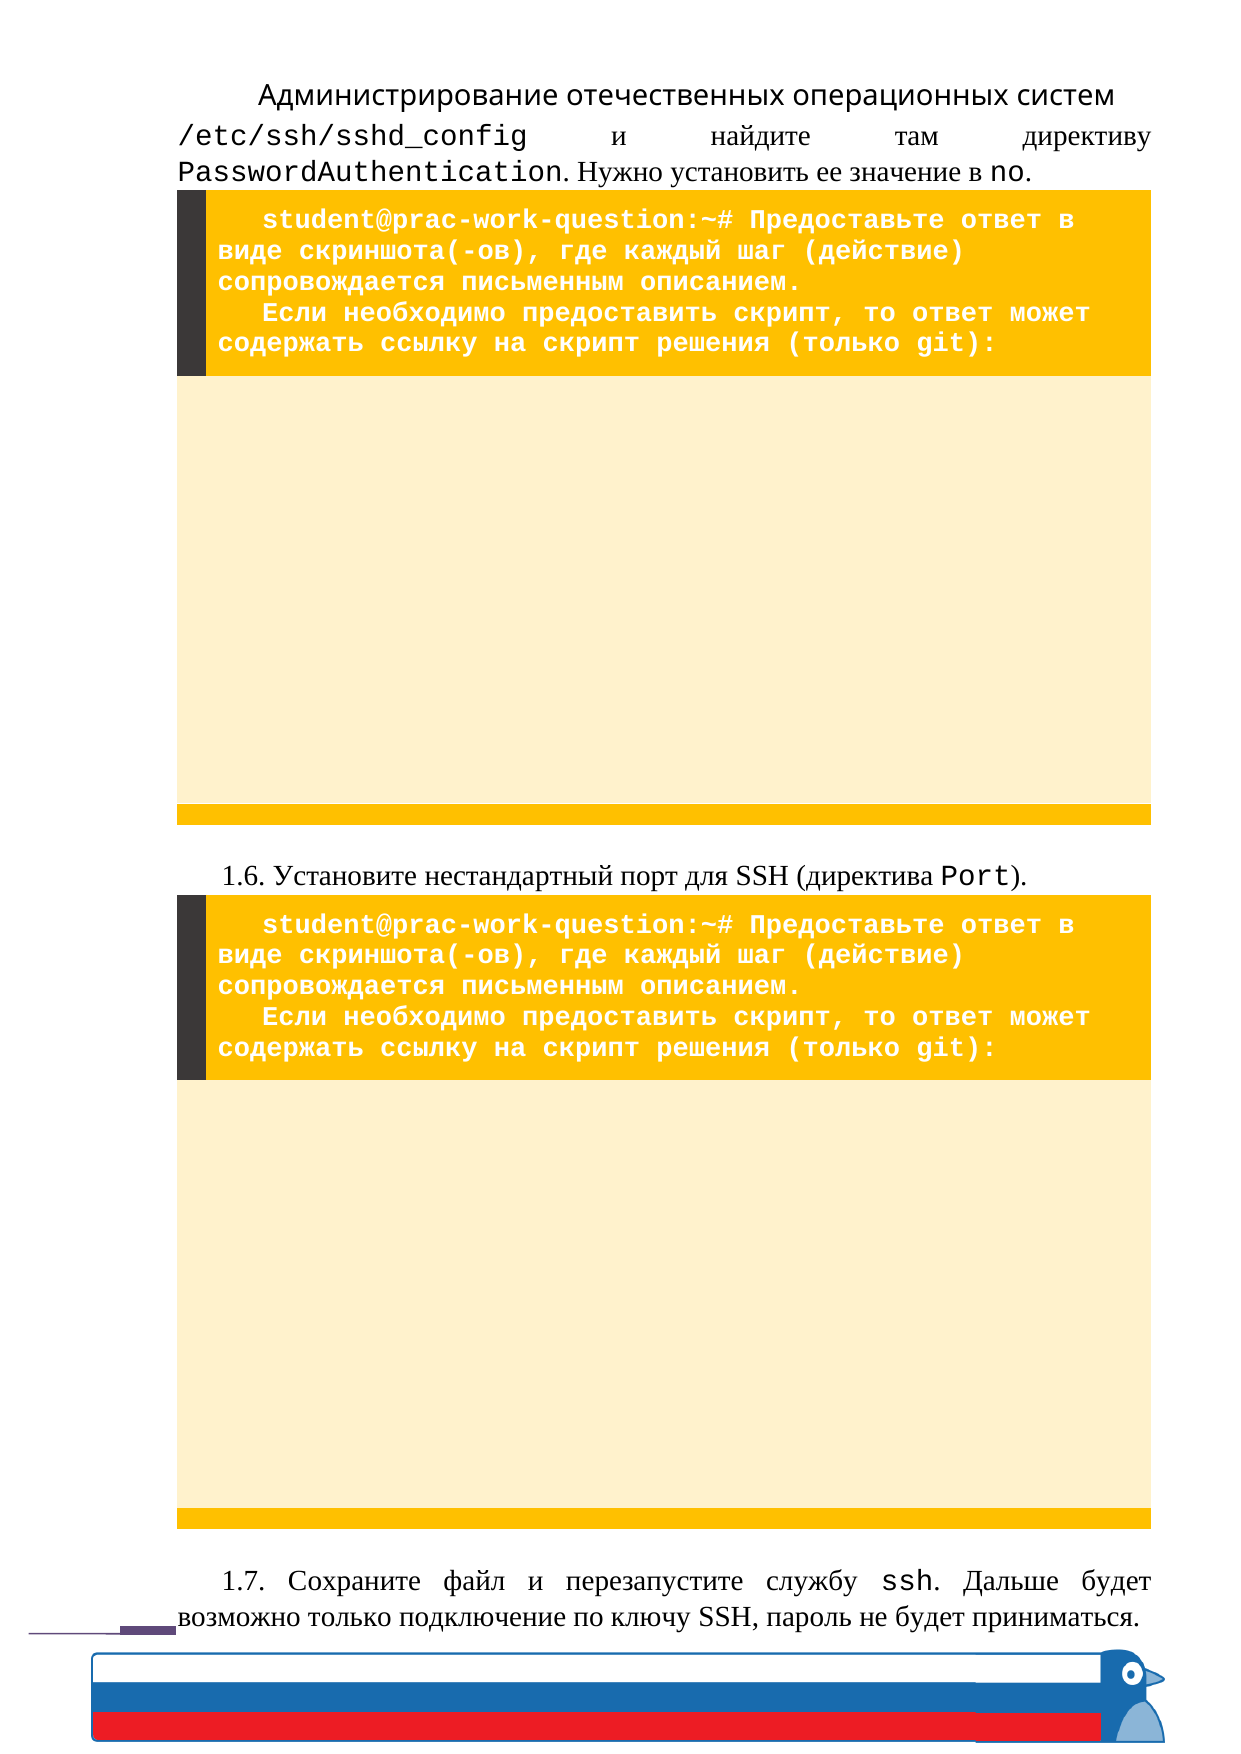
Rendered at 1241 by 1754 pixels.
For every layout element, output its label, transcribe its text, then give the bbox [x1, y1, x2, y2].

table_header student@prac-work-question:~# Предоставьте ответ в виде скриншота(-ов), где каждый шаг (действие) сопровождается письменным описанием. Если необходимо предоставить скрипт, то ответ может содержать ссылку на скрипт решения (только git): [207, 190, 1151, 376]
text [177, 118, 1152, 190]
picture [88, 1648, 1167, 1745]
table_header [177, 190, 206, 376]
table_cell [177, 1080, 1151, 1508]
table_header [177, 895, 206, 1080]
table_cell [177, 804, 1151, 825]
table_cell [177, 376, 1151, 803]
text 1.6. Установите нестандартный порт для SSH (директива Port). [177, 858, 1152, 894]
text 1.7. Cохраните файл и перезапустите службу ssh. Дальше будет возможно только подключение по ключу SSH, пароль не будет приниматься. [177, 1563, 1152, 1632]
table_cell [177, 1508, 1151, 1529]
table_header student@prac-work-question:~# Предоставьте ответ в виде скриншота(-ов), где каждый шаг (действие) сопровождается письменным описанием. Если необходимо предоставить скрипт, то ответ может содержать ссылку на скрипт решения (только git): [207, 895, 1151, 1080]
